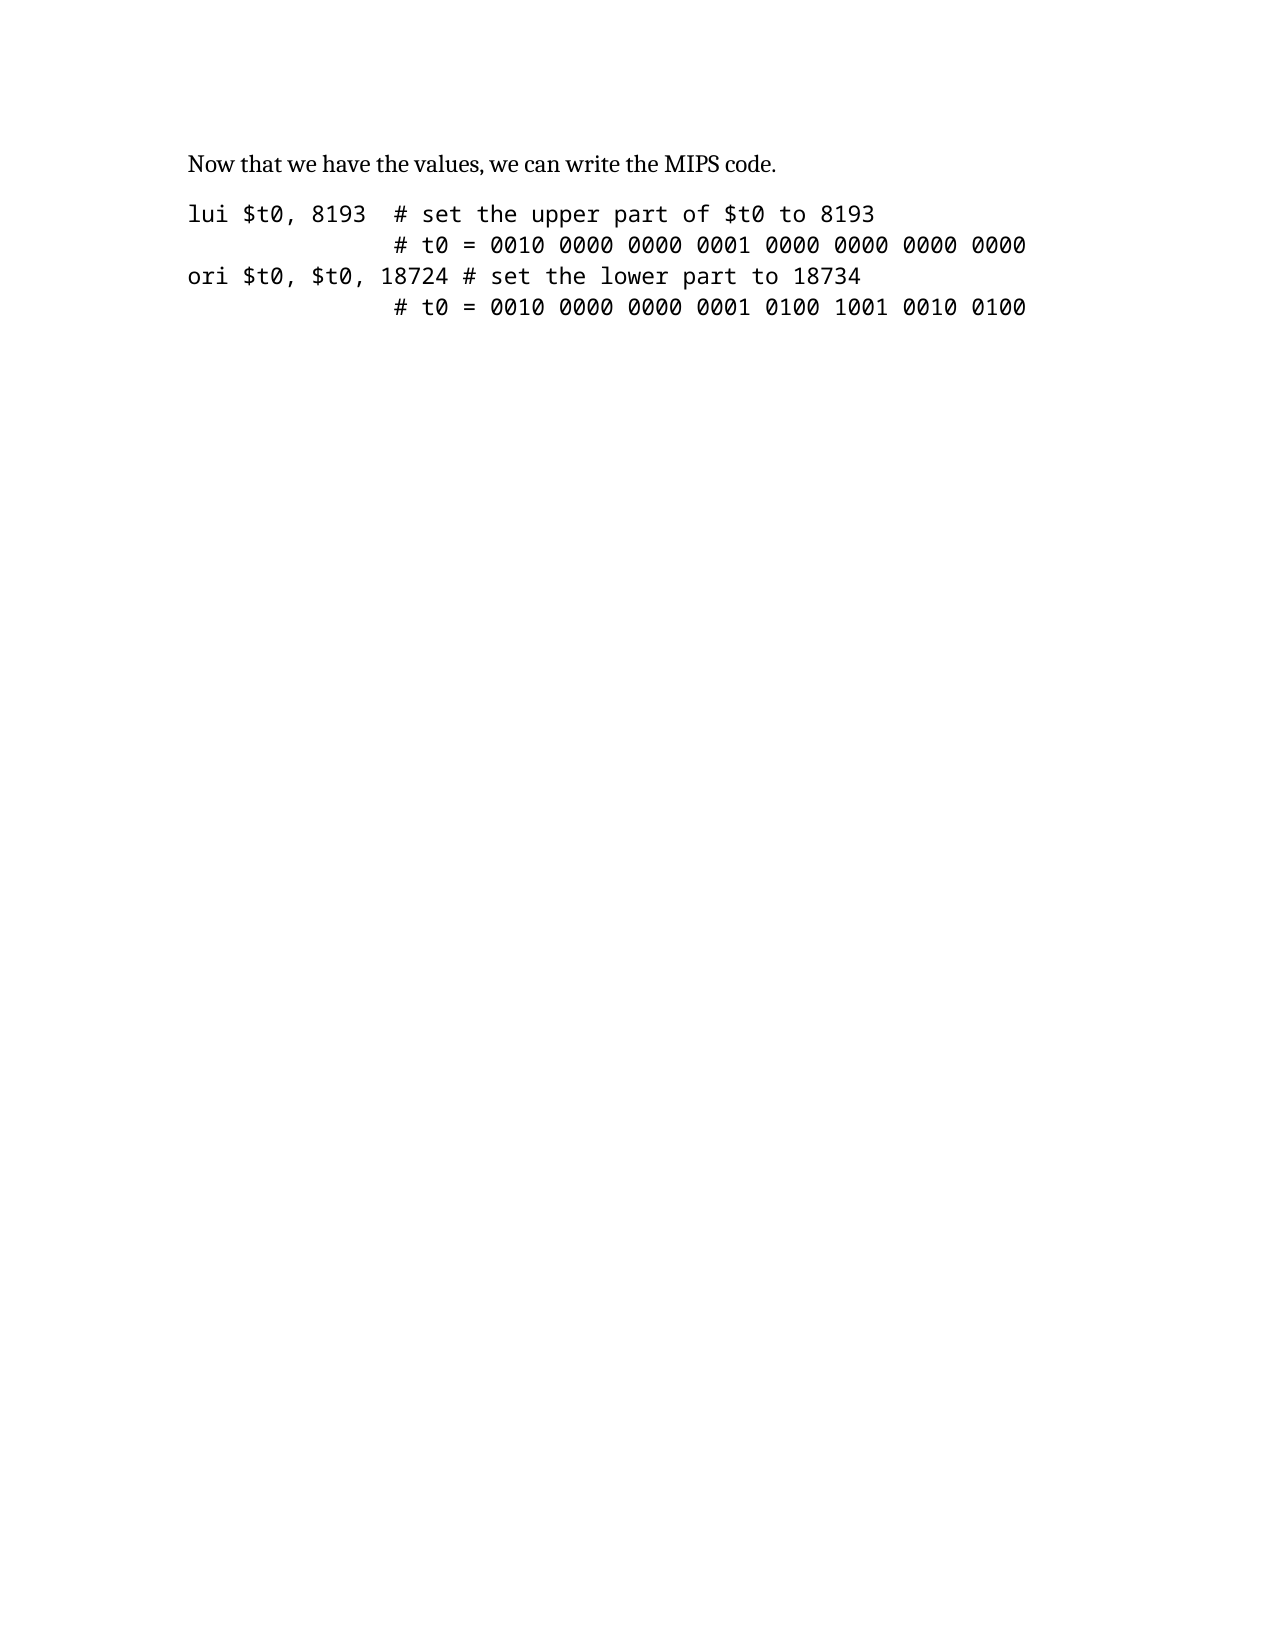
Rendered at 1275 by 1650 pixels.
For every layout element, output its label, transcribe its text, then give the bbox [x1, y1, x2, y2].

text lui $t0, 8193 # set the upper part of $t0 to 8193 # t0 = 0010 0000 0000 0001 0000 0000 0000 0000 ori $t0, $t0, 18724 # set the lower part to 18734 # t0 = 0010 0000 0000 0001 0100 1001 0010 0100 [187, 197, 1087, 322]
text Now that we have the values, we can write the MIPS code. [187, 150, 1087, 179]
